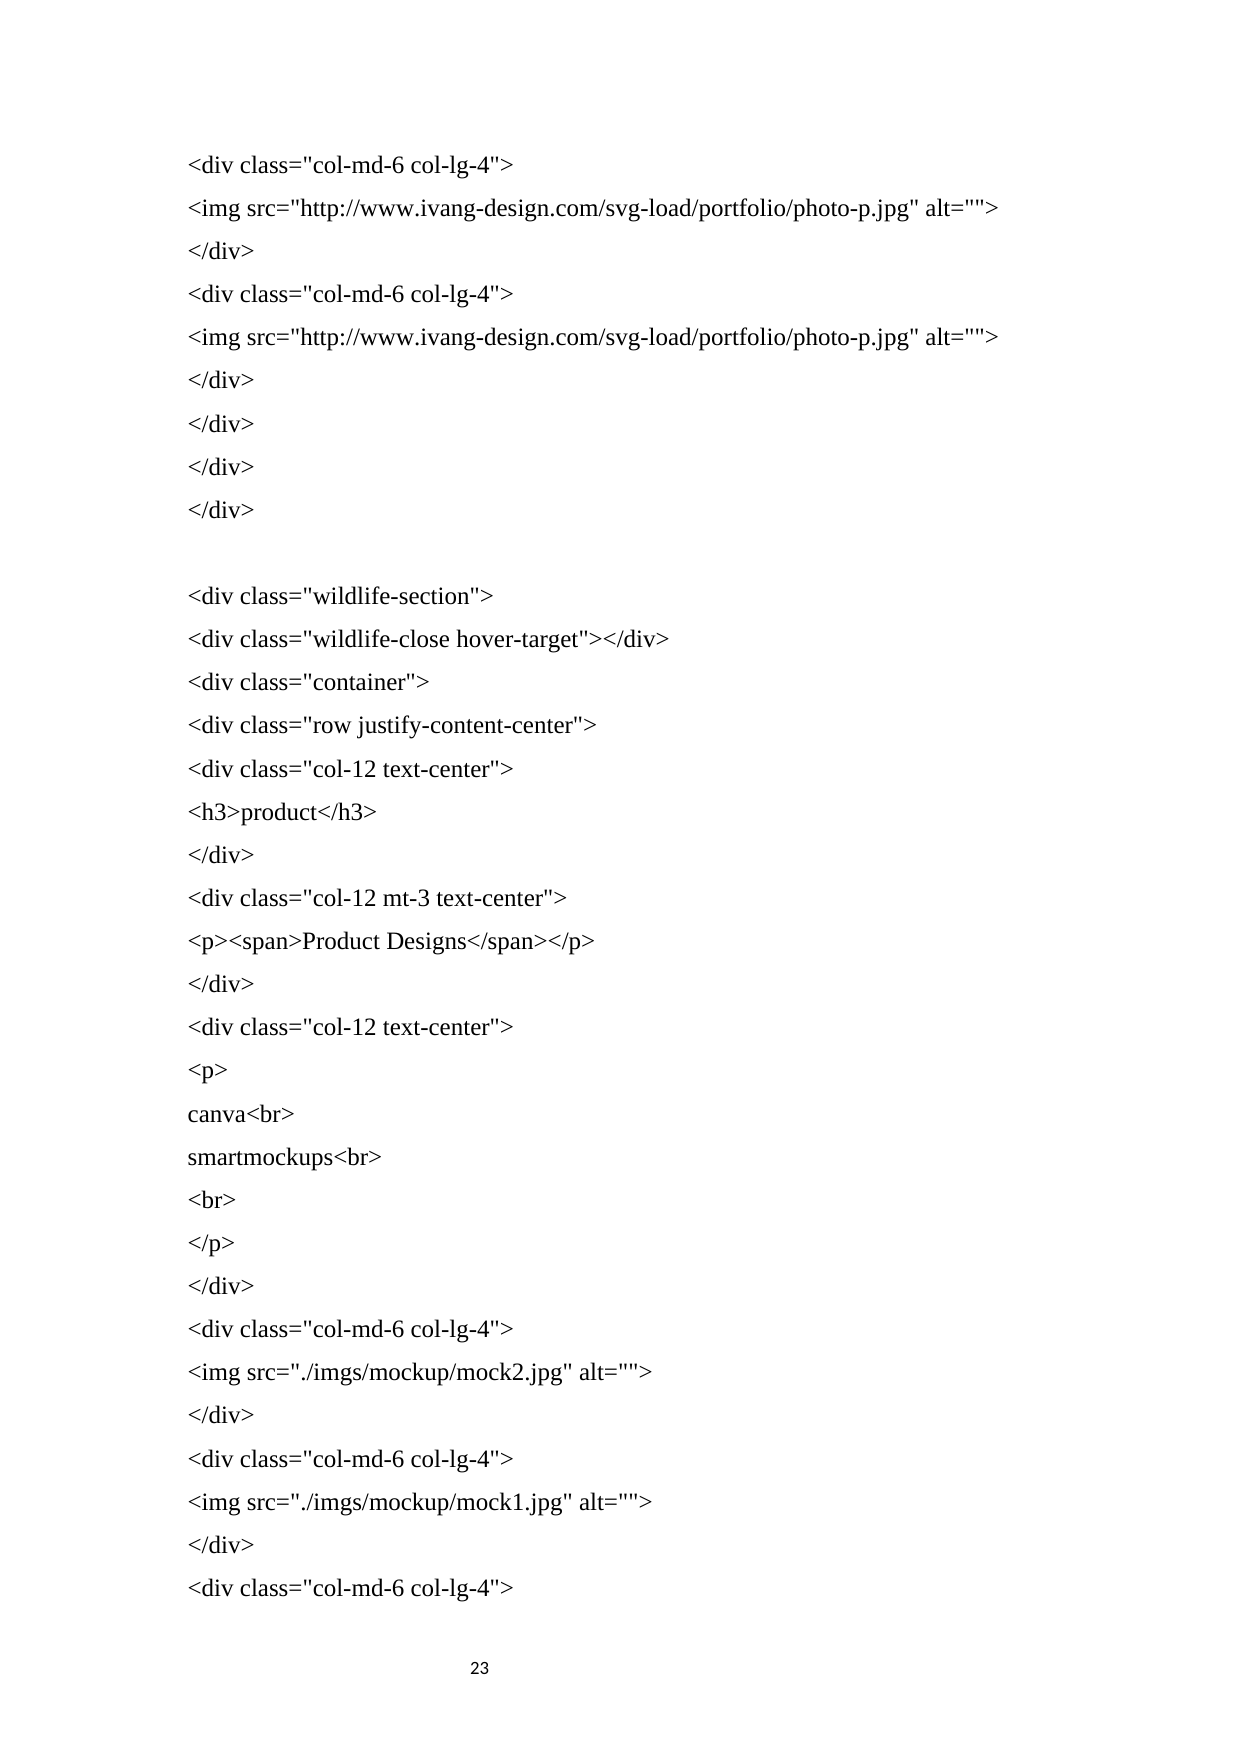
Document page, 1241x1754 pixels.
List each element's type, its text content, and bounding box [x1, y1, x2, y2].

text <img src="./imgs/mockup/mock1.jpg" alt=""> [187, 1487, 1053, 1516]
text </div> [187, 1530, 1053, 1559]
text <div class="col-12 text-center"> [187, 754, 1053, 782]
text <div class="wildlife-close hover-target"></div> [187, 624, 1053, 653]
text </div> [187, 452, 1053, 481]
text </div> [187, 1271, 1053, 1300]
text <div class="wildlife-section"> [187, 581, 1053, 610]
text <img src="./imgs/mockup/mock2.jpg" alt=""> [187, 1357, 1053, 1386]
text </div> [187, 409, 1053, 437]
text smartmockups<br> [187, 1142, 1053, 1171]
text <h3>product</h3> [187, 797, 1053, 826]
text <div class="col-12 text-center"> [187, 1012, 1053, 1041]
text </p> [187, 1228, 1053, 1257]
text <div class="container"> [187, 667, 1053, 696]
text </div> [187, 840, 1053, 869]
text </div> [187, 1401, 1053, 1429]
text </div> [187, 366, 1053, 394]
text <br> [187, 1185, 1053, 1214]
text </div> [187, 969, 1053, 998]
text <div class="col-md-6 col-lg-4"> [187, 1573, 1053, 1602]
text canva<br> [187, 1099, 1053, 1127]
text <div class="col-md-6 col-lg-4"> [187, 279, 1053, 308]
text <div class="col-md-6 col-lg-4"> [187, 150, 1053, 179]
text </div> [187, 236, 1053, 265]
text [187, 322, 1053, 351]
text <div class="row justify-content-center"> [187, 711, 1053, 739]
text <div class="col-12 mt-3 text-center"> [187, 883, 1053, 912]
text <p><span>Product Designs</span></p> [187, 926, 1053, 955]
text <p> [187, 1056, 1053, 1084]
text </div> [187, 495, 1053, 524]
text <div class="col-md-6 col-lg-4"> [187, 1314, 1053, 1343]
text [187, 193, 1053, 222]
text <div class="col-md-6 col-lg-4"> [187, 1444, 1053, 1472]
